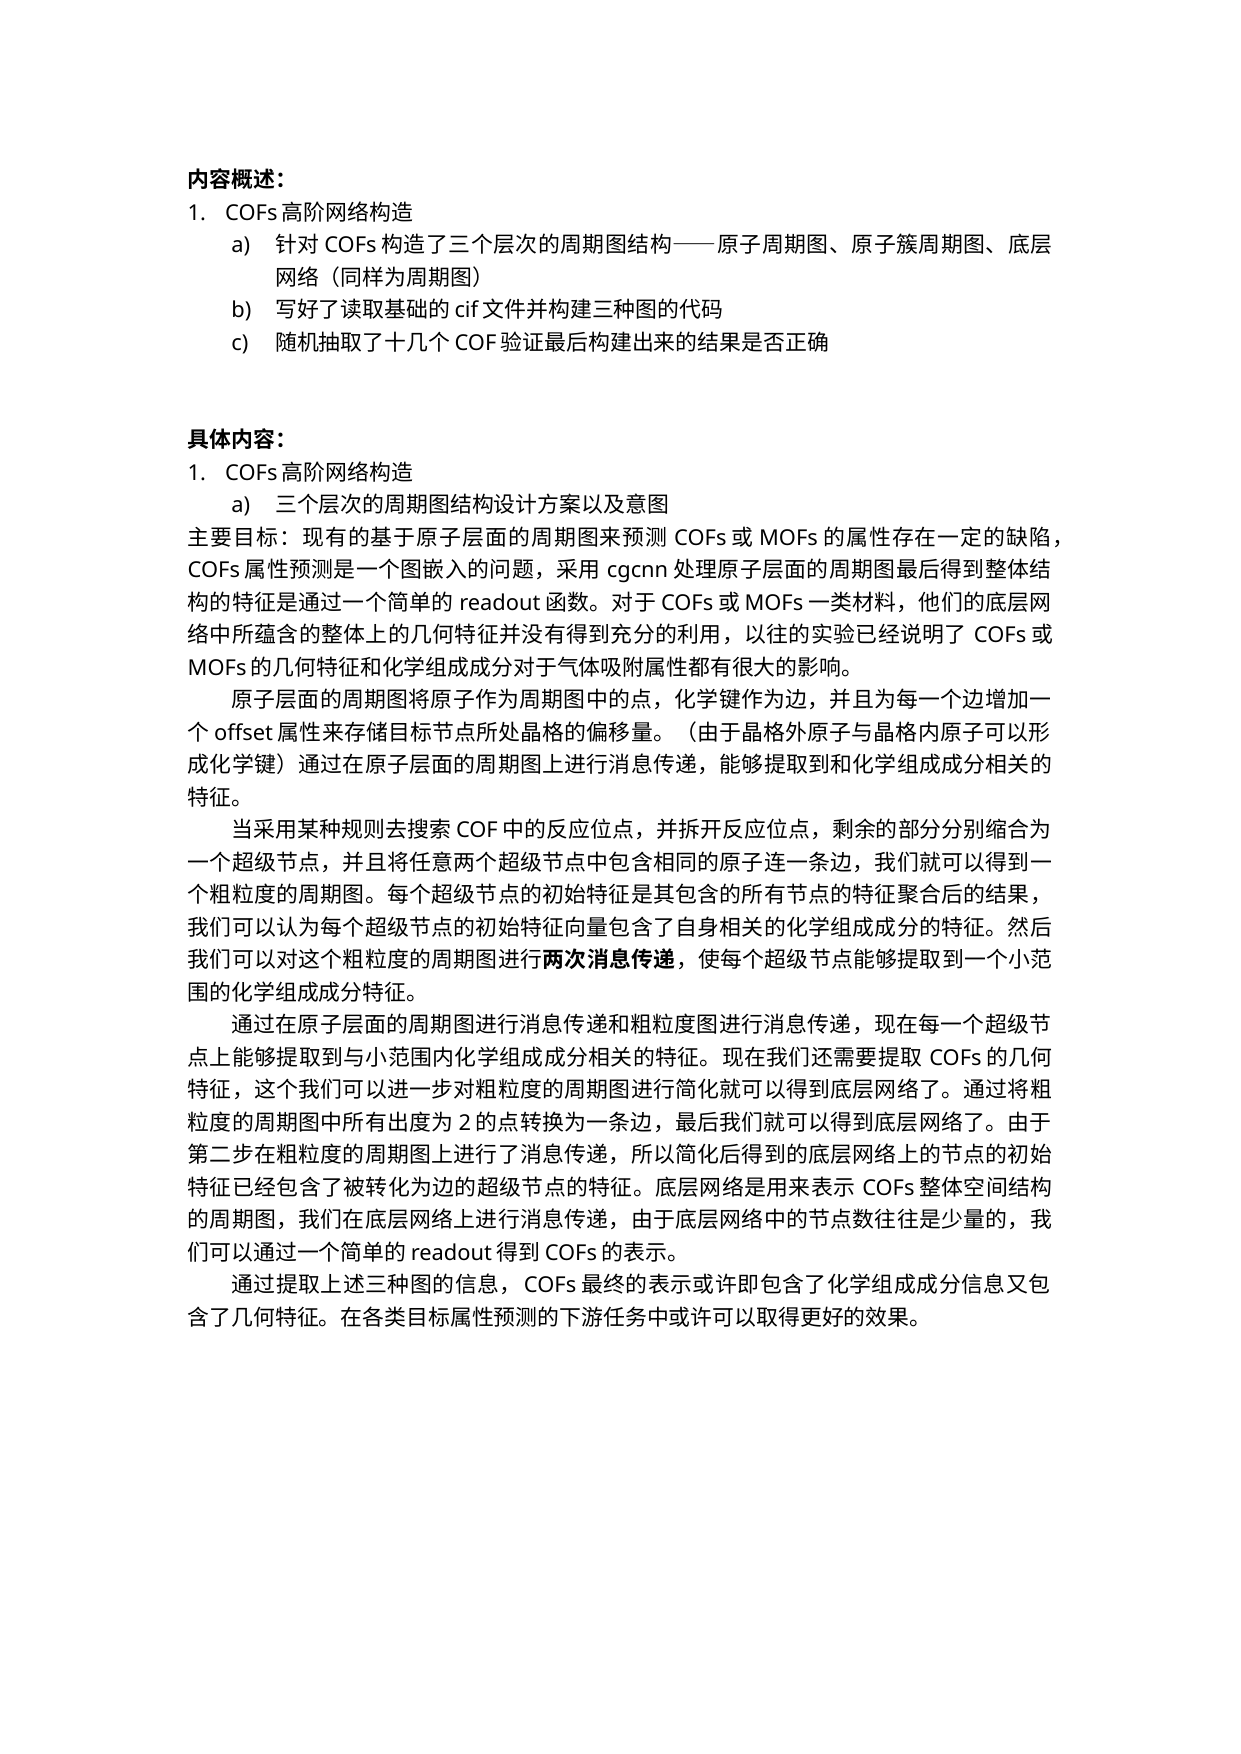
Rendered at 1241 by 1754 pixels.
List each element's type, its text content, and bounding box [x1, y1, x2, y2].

text 内容概述： [187, 162, 1053, 194]
text 通过提取上述三种图的信息，COFs最终的表示或许即包含了化学组成成分信息又包含了几何特征。在各类目标属性预测的下游任务中或许可以取得更好的效果。 [187, 1267, 1053, 1332]
list COFs高阶网络构造 [187, 194, 1053, 227]
text 具体内容： [187, 422, 1053, 454]
text 通过在原子层面的周期图进行消息传递和粗粒度图进行消息传递，现在每一个超级节点上能够提取到与小范围内化学组成成分相关的特征。现在我们还需要提取COFs的几何特征，这个我们可以进一步对粗粒度的周期图进行简化就可以得到底层网络了。通过将粗粒度的周期图中所有出度为2的点转换为一条边，最后我们就可以得到底层网络了。由于第二步在粗粒度的周期图上进行了消息传递，所以简化后得到的底层网络上的节点的初始特征已经包含了被转化为边的超级节点的特征。底层网络是用来表示COFs整体空间结构的周期图，我们在底层网络上进行消息传递，由于底层网络中的节点数往往是少量的，我们可以通过一个简单的readout得到COFs的表示。 [187, 1007, 1053, 1267]
list 三个层次的周期图结构设计方案以及意图 [231, 487, 1053, 519]
list 针对COFs构造了三个层次的周期图结构——原子周期图、原子簇周期图、底层网络（同样为周期图） [231, 227, 1053, 292]
text 当采用某种规则去搜索COF中的反应位点，并拆开反应位点，剩余的部分分别缩合为一个超级节点，并且将任意两个超级节点中包含相同的原子连一条边，我们就可以得到一个粗粒度的周期图。每个超级节点的初始特征是其包含的所有节点的特征聚合后的结果，我们可以认为每个超级节点的初始特征向量包含了自身相关的化学组成成分的特征。然后我们可以对这个粗粒度的周期图进行两次消息传递，使每个超级节点能够提取到一个小范围的化学组成成分特征。 [187, 812, 1053, 1007]
text 原子层面的周期图将原子作为周期图中的点，化学键作为边，并且为每一个边增加一个offset属性来存储目标节点所处晶格的偏移量。（由于晶格外原子与晶格内原子可以形成化学键）通过在原子层面的周期图上进行消息传递，能够提取到和化学组成成分相关的特征。 [187, 682, 1053, 812]
list 随机抽取了十几个COF验证最后构建出来的结果是否正确 [231, 324, 1053, 357]
list 写好了读取基础的cif文件并构建三种图的代码 [231, 292, 1053, 324]
list COFs高阶网络构造 [187, 454, 1053, 487]
text 主要目标：现有的基于原子层面的周期图来预测COFs或MOFs的属性存在一定的缺陷，COFs属性预测是一个图嵌入的问题，采用cgcnn处理原子层面的周期图最后得到整体结构的特征是通过一个简单的readout函数。对于COFs或MOFs一类材料，他们的底层网络中所蕴含的整体上的几何特征并没有得到充分的利用，以往的实验已经说明了COFs或MOFs的几何特征和化学组成成分对于气体吸附属性都有很大的影响。 [187, 519, 1053, 682]
